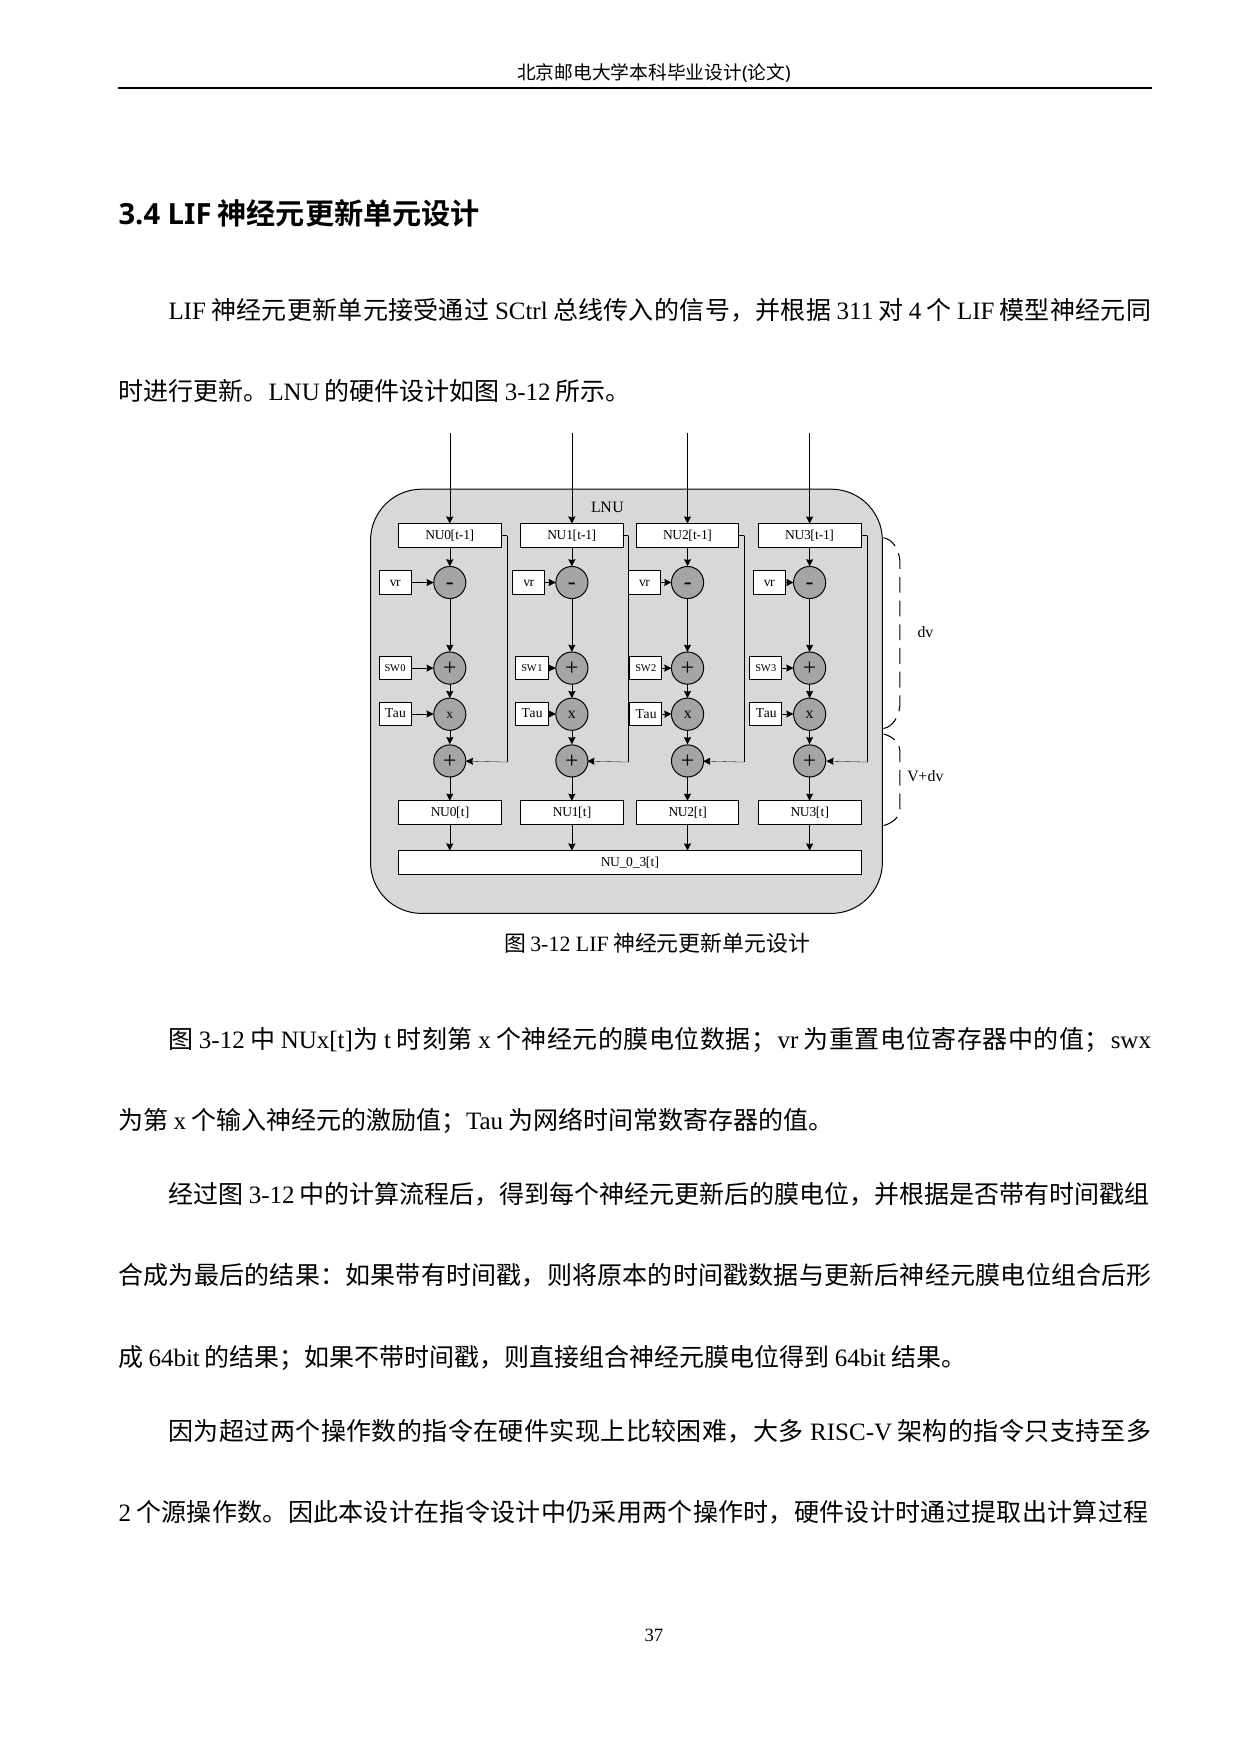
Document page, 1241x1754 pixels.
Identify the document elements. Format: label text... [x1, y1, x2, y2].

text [118, 1397, 1152, 1543]
text 图3-12 LIF神经元更新单元设计 [118, 926, 1152, 958]
text 经过图3-12中的计算流程后，得到每个神经元更新后的膜电位，并根据是否带有时间戳组合成为最后的结果：如果带有时间戳，则将原本的时间戳数据与更新后神经元膜电位组合后形成64bit的结果；如果不带时间戳，则直接组合神经元膜电位得到64bit结果。 [118, 1160, 1152, 1388]
text 图3-12中NUx[t]为t时刻第x个神经元的膜电位数据；vr为重置电位寄存器中的值；swx为第x个输入神经元的激励值；Tau为网络时间常数寄存器的值。 [118, 1005, 1152, 1151]
text LIF神经元更新单元接受通过SCtrl总线传入的信号，并根据对4个LIF模型神经元同时进行更新。LNU的硬件设计如图3-12所示。 [118, 276, 1152, 422]
subtitle 3.4 LIF神经元更新单元设计 [118, 190, 1152, 233]
